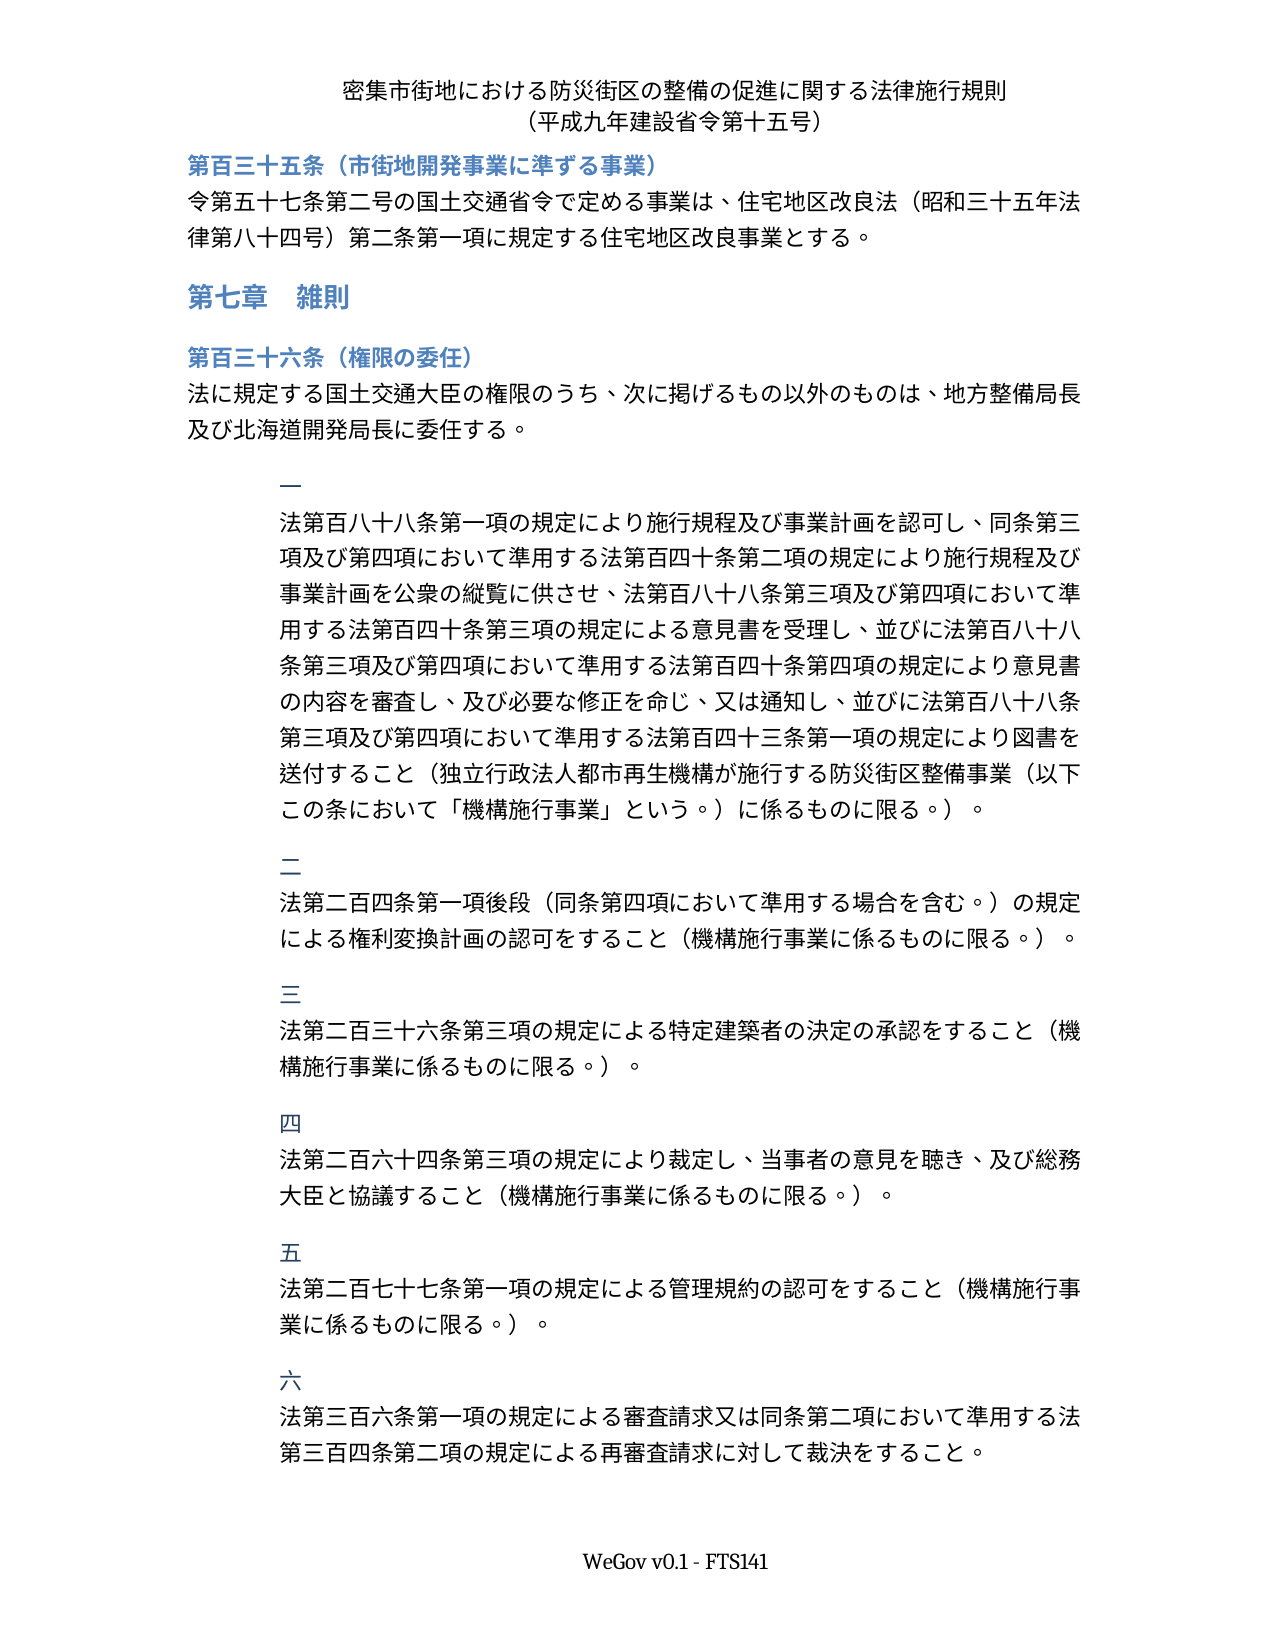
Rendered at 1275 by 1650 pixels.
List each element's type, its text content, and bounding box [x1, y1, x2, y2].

text 法第三百六条第一項の規定による審査請求又は同条第二項において準用する法第三百四条第二項の規定による再審査請求に対して裁決をすること。 [279, 1401, 1087, 1468]
subtitle 五 [279, 1237, 1087, 1268]
text 法第二百四条第一項後段（同条第四項において準用する場合を含む。）の規定による権利変換計画の認可をすること（機構施行事業に係るものに限る。）。 [279, 887, 1087, 954]
subtitle 第七章 雑則 [187, 279, 1087, 316]
subtitle 四 [279, 1108, 1087, 1139]
subtitle 一 [279, 471, 1087, 502]
text 法第二百六十四条第三項の規定により裁定し、当事者の意見を聴き、及び総務大臣と協議すること（機構施行事業に係るものに限る。）。 [279, 1144, 1087, 1211]
subtitle 三 [279, 979, 1087, 1011]
text 法第百八十八条第一項の規定により施行規程及び事業計画を認可し、同条第三項及び第四項において準用する法第百四十条第二項の規定により施行規程及び事業計画を公衆の縦覧に供させ、法第百八十八条第三項及び第四項において準用する法第百四十条第三項の規定による意見書を受理し、並びに法第百八十八条第三項及び第四項において準用する法第百四十条第四項の規定により意見書の内容を審査し、及び必要な修正を命じ、又は通知し、並びに法第百八十八条第三項及び第四項において準用する法第百四十三条第一項の規定により図書を送付すること（独立行政法人都市再生機構が施行する防災街区整備事業（以下この条において「機構施行事業」という。）に係るものに限る。）。 [279, 506, 1087, 825]
text 令第五十七条第二号の国土交通省令で定める事業は、住宅地区改良法（昭和三十五年法律第八十四号）第二条第一項に規定する住宅地区改良事業とする。 [187, 186, 1087, 253]
text 法第二百七十七条第一項の規定による管理規約の認可をすること（機構施行事業に係るものに限る。）。 [279, 1273, 1087, 1340]
subtitle 第百三十五条（市街地開発事業に準ずる事業） [187, 150, 1087, 181]
text 法に規定する国土交通大臣の権限のうち、次に掲げるもの以外のものは、地方整備局長及び北海道開発局長に委任する。 [187, 378, 1087, 445]
text 法第二百三十六条第三項の規定による特定建築者の決定の承認をすること（機構施行事業に係るものに限る。）。 [279, 1015, 1087, 1082]
subtitle 六 [279, 1365, 1087, 1397]
subtitle 第百三十六条（権限の委任） [187, 342, 1087, 373]
subtitle 二 [279, 851, 1087, 882]
